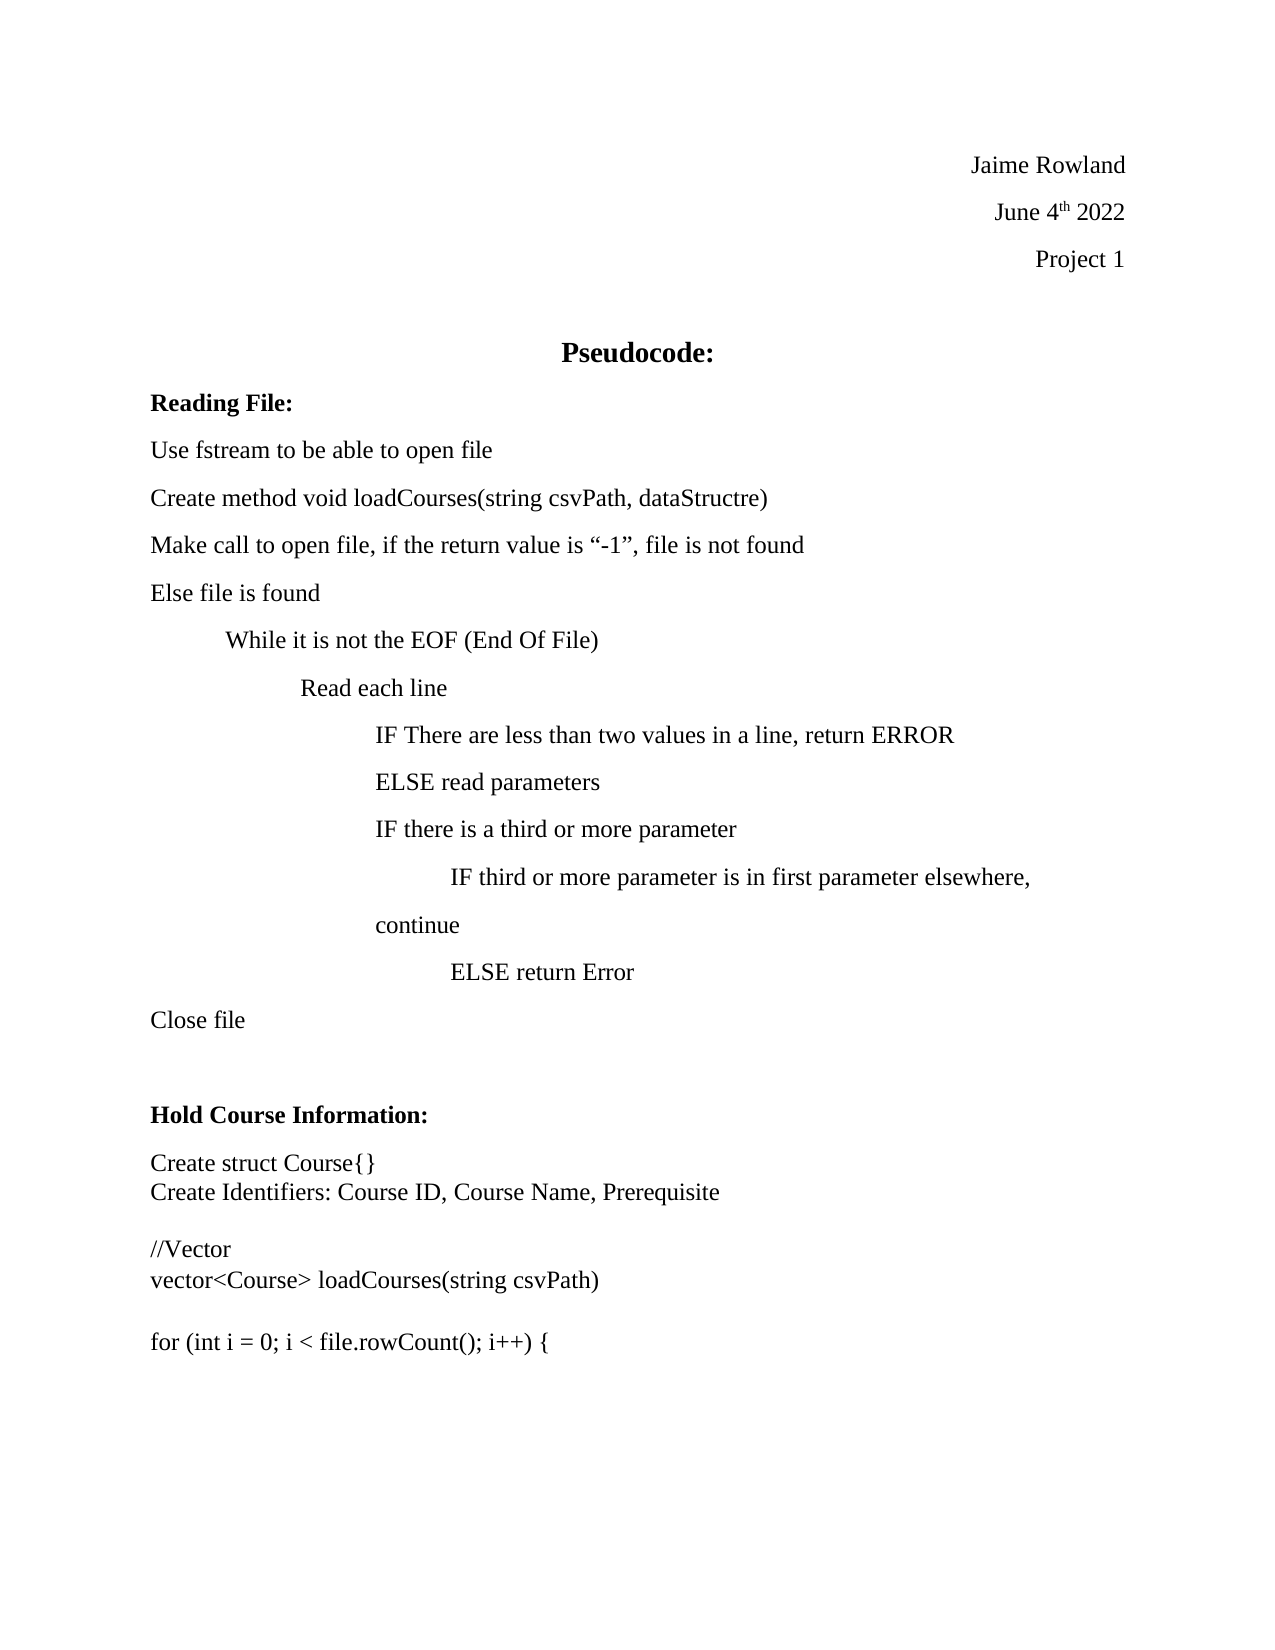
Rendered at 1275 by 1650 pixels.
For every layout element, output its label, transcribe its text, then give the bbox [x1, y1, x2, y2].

text Create struct Course{} [150, 1148, 1137, 1177]
text //Vector [150, 1234, 1137, 1263]
subtitle Hold Course Information: [150, 1100, 1137, 1129]
text IF there is a third or more parameter [375, 815, 1137, 844]
text IF There are less than two values in a line, return ERROR ELSE read parameters [375, 720, 1007, 796]
text vector<Course> loadCourses(string csvPath) for (int i = 0; i < file.rowCount(); i++) { [150, 1265, 609, 1356]
text Create Identifiers: Course ID, Course Name, Prerequisite [150, 1177, 1137, 1206]
subtitle Pseudocode: [138, 335, 1137, 368]
text Use fstream to be able to open file [150, 435, 1137, 464]
text Close file [150, 1005, 1137, 1034]
text Jaime Rowland June 4th 2022 [971, 150, 1126, 226]
text ELSE return Error [450, 957, 1137, 986]
subtitle Reading File: [150, 388, 1137, 416]
text While it is not the EOF (End Of File) Read each line [225, 625, 609, 701]
text IF third or more parameter is in first parameter elsewhere, continue [375, 862, 1083, 939]
text Create method void loadCourses(string csvPath, dataStructre) Make call to open file, if the return value is “-1”, file is not found Else file is found [150, 483, 806, 607]
text Project 1 [127, 245, 1126, 273]
